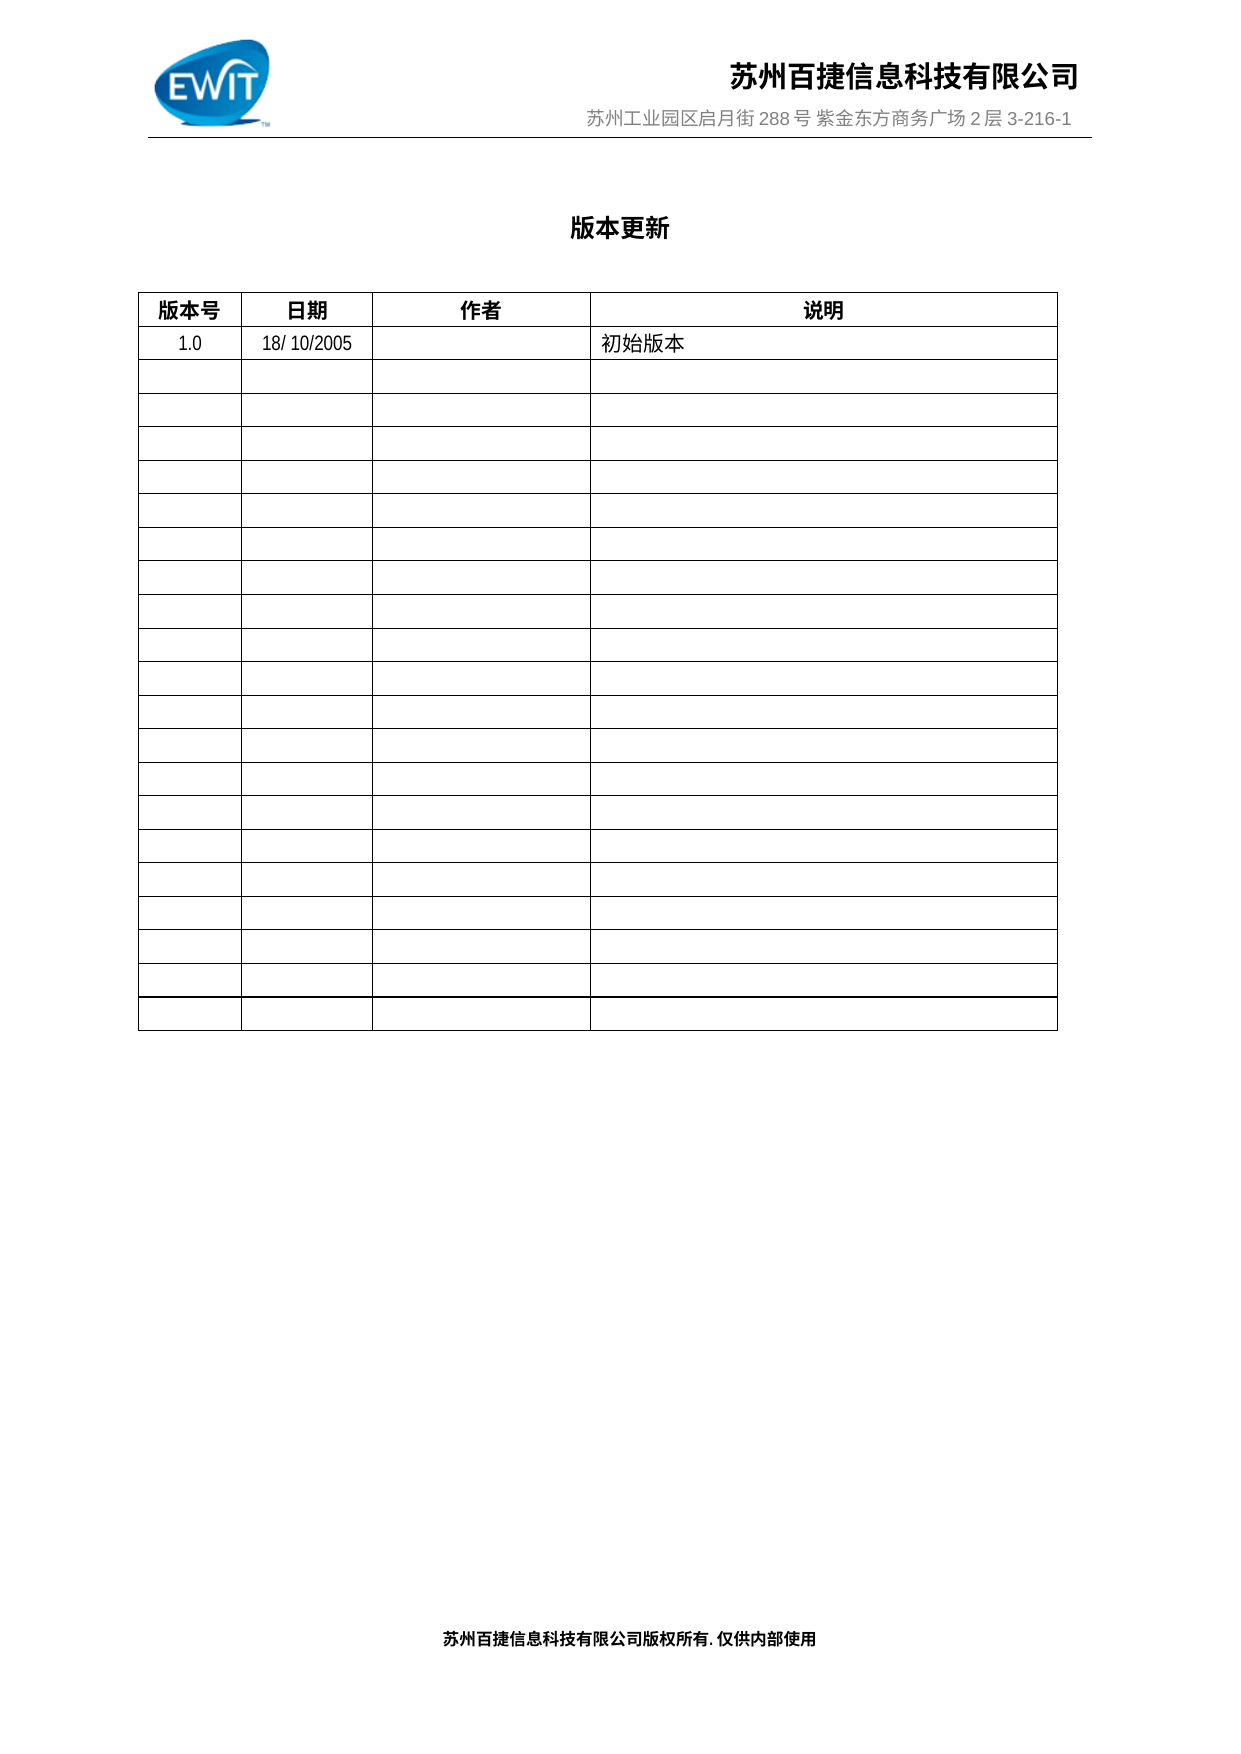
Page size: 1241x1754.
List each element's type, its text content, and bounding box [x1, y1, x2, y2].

table_cell [139, 930, 241, 963]
table_header 日期 [242, 293, 372, 326]
table_cell [373, 998, 590, 1030]
table_cell 初始版本 [591, 327, 1057, 359]
table_cell [373, 360, 590, 393]
table_cell [591, 696, 1057, 728]
table_cell [591, 595, 1057, 627]
table_cell [139, 595, 241, 627]
table_cell [591, 796, 1057, 829]
table_cell [242, 662, 372, 694]
table_cell [242, 494, 372, 527]
table_cell [139, 696, 241, 728]
table_cell [373, 461, 590, 493]
table_cell [373, 561, 590, 594]
table_cell [242, 763, 372, 795]
table_cell [139, 863, 241, 896]
table_cell [242, 629, 372, 661]
table_cell [139, 729, 241, 762]
table_cell [242, 461, 372, 493]
table_cell [139, 964, 241, 996]
table_cell [591, 763, 1057, 795]
table_cell [139, 662, 241, 694]
table_cell [373, 662, 590, 694]
table_cell [242, 696, 372, 728]
table_cell [591, 729, 1057, 762]
table_cell [139, 763, 241, 795]
table_cell [591, 863, 1057, 896]
table_cell [373, 427, 590, 460]
table_cell [373, 763, 590, 795]
table_cell [139, 796, 241, 829]
table_cell [373, 696, 590, 728]
table_cell [139, 561, 241, 594]
table_cell [591, 998, 1057, 1030]
table_cell 18/ 10/2005 [242, 327, 372, 359]
table_cell [373, 629, 590, 661]
table_cell [373, 930, 590, 963]
table_cell [242, 930, 372, 963]
table_cell [373, 327, 590, 359]
table_cell [139, 998, 241, 1030]
table_header 作者 [373, 293, 590, 326]
table_cell [242, 528, 372, 560]
table_cell [591, 964, 1057, 996]
table_cell [242, 897, 372, 929]
table_cell [242, 360, 372, 393]
table_cell [242, 561, 372, 594]
table_cell [242, 796, 372, 829]
table_cell [591, 897, 1057, 929]
table_cell [591, 360, 1057, 393]
table_cell [373, 595, 590, 627]
table_cell [591, 662, 1057, 694]
table_cell [139, 360, 241, 393]
table_cell [591, 528, 1057, 560]
table_cell [373, 729, 590, 762]
table_cell [591, 394, 1057, 426]
table_cell [373, 394, 590, 426]
table_cell [139, 494, 241, 527]
table_header 版本号 [139, 293, 241, 326]
table_cell [139, 897, 241, 929]
table_cell [242, 427, 372, 460]
picture [150, 36, 275, 132]
table_cell [373, 494, 590, 527]
table_cell [373, 897, 590, 929]
table_cell [591, 461, 1057, 493]
table_cell [242, 964, 372, 996]
table_cell [139, 629, 241, 661]
table_cell [591, 930, 1057, 963]
table_cell [373, 528, 590, 560]
table_cell [242, 863, 372, 896]
table_cell [373, 964, 590, 996]
table_cell [591, 494, 1057, 527]
text 版本更新 [148, 194, 1092, 259]
table_cell [373, 796, 590, 829]
table_cell [591, 561, 1057, 594]
table_cell [591, 629, 1057, 661]
table_cell [591, 427, 1057, 460]
table_cell [591, 830, 1057, 862]
table_cell [139, 830, 241, 862]
table_cell [242, 729, 372, 762]
table_cell [373, 830, 590, 862]
table_cell [139, 427, 241, 460]
table_cell [139, 461, 241, 493]
table_cell [139, 394, 241, 426]
table_header 说明 [591, 293, 1057, 326]
table_cell [242, 830, 372, 862]
table_cell [242, 595, 372, 627]
table_cell [242, 394, 372, 426]
table_cell [373, 863, 590, 896]
table_cell 1.0 [139, 327, 241, 359]
table_cell [139, 528, 241, 560]
table_cell [242, 998, 372, 1030]
